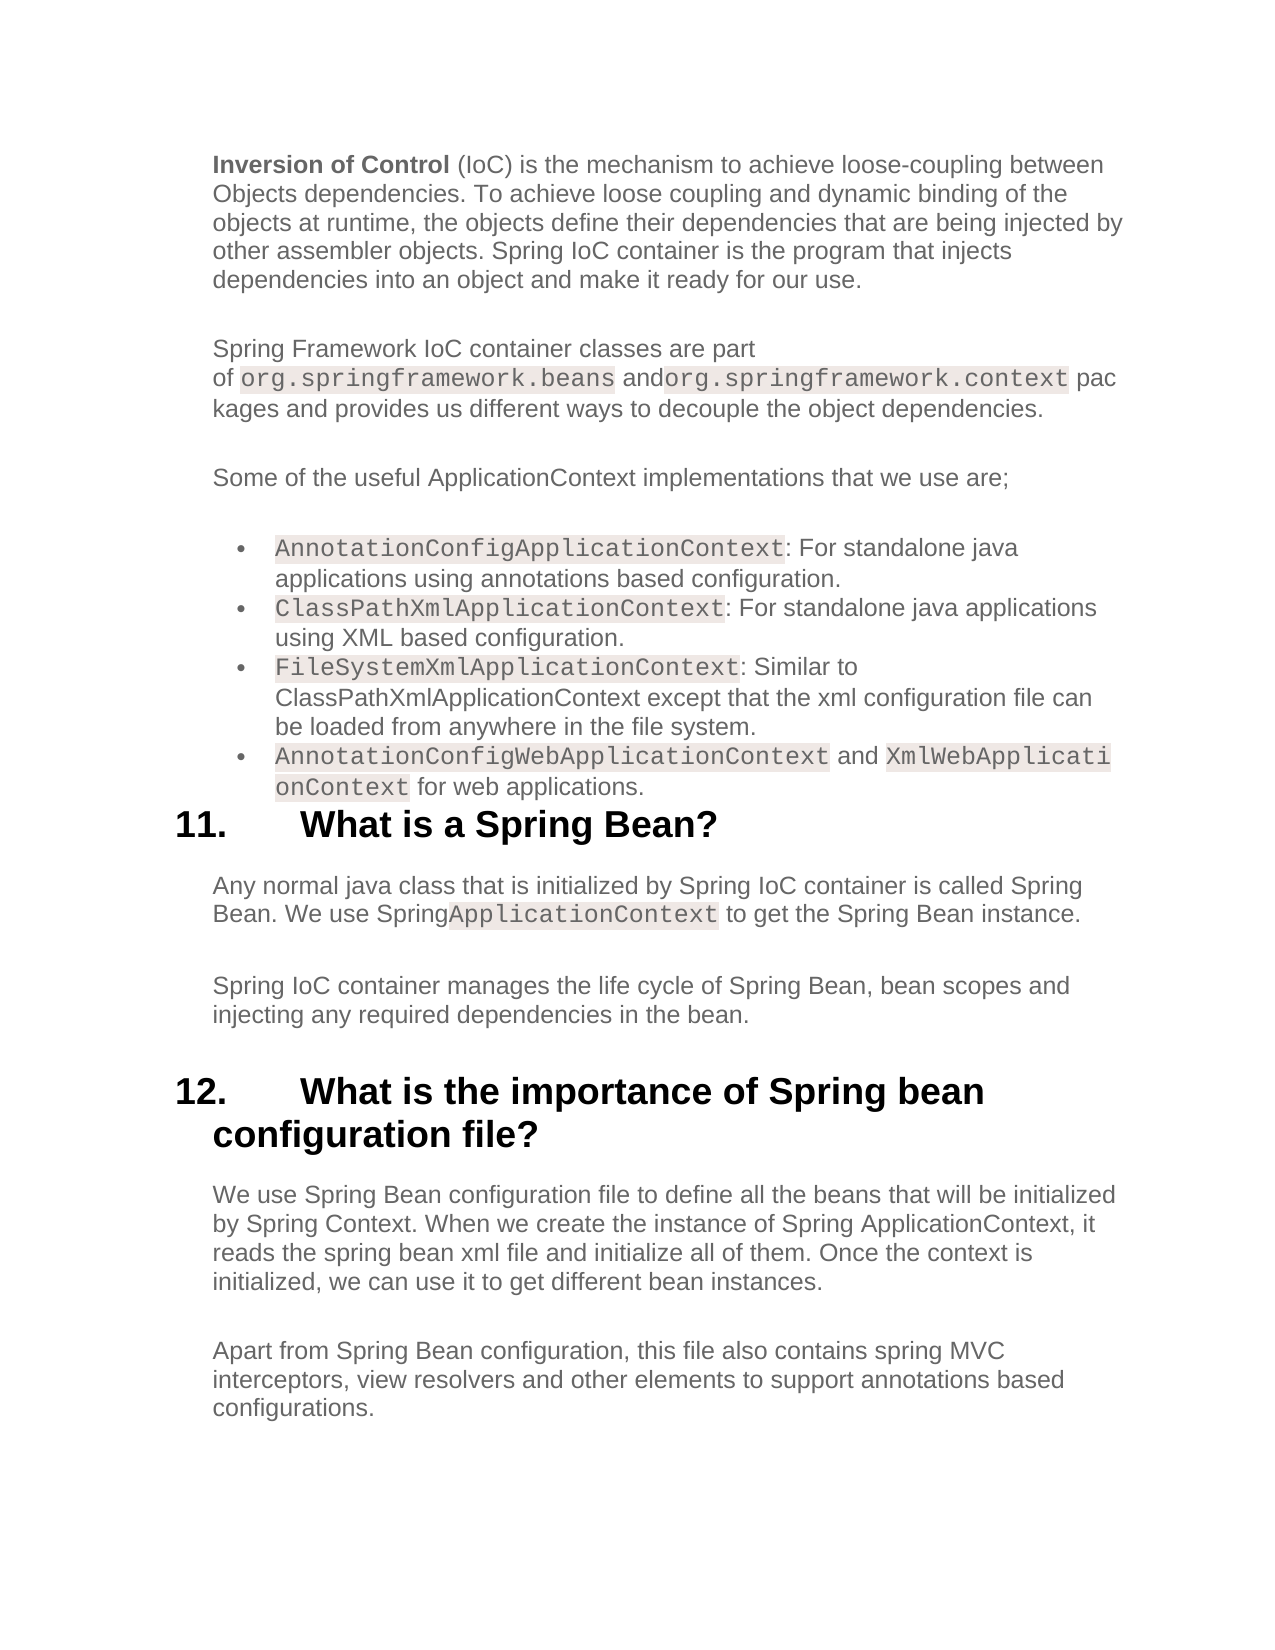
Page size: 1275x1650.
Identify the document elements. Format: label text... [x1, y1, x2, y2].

list FileSystemXmlApplicationContext: Similar to ClassPathXmlApplicationContext except that the xml configuration file can be loaded from anywhere in the file system. [237, 652, 1125, 741]
text Some of the useful ApplicationContext implementations that we use are; [212, 463, 1125, 492]
list AnnotationConfigApplicationContext: For standalone java applications using annotations based configuration. [237, 533, 1125, 592]
list What is the importance of Spring bean configuration file? [175, 1069, 1125, 1155]
text Spring Framework IoC container classes are part of org.springframework.beans andorg.springframework.context packages and provides us different ways to decouple the object dependencies. [212, 334, 1125, 423]
text Apart from Spring Bean configuration, this file also contains spring MVC interceptors, view resolvers and other elements to support annotations based configurations. [212, 1336, 1125, 1422]
list ClassPathXmlApplicationContext: For standalone java applications using XML based configuration. [237, 592, 1125, 652]
text Any normal java class that is initialized by Spring IoC container is called Spring Bean. We use SpringApplicationContext to get the Spring Bean instance. [212, 871, 1125, 930]
text Spring IoC container manages the life cycle of Spring Bean, bean scopes and injecting any required dependencies in the bean. [212, 971, 1125, 1028]
text We use Spring Bean configuration file to define all the beans that will be initialized by Spring Context. When we create the instance of Spring ApplicationContext, it reads the spring bean xml file and initialize all of them. Once the context is initialized, we can use it to get different bean instances. [212, 1180, 1125, 1295]
text Inversion of Control (IoC) is the mechanism to achieve loose-coupling between Objects dependencies. To achieve loose coupling and dynamic binding of the objects at runtime, the objects define their dependencies that are being injected by other assembler objects. Spring IoC container is the program that injects dependencies into an object and make it ready for our use. [212, 150, 1125, 294]
list AnnotationConfigWebApplicationContext and XmlWebApplicationContext for web applications. [237, 741, 1125, 802]
list What is a Spring Bean? [175, 802, 1125, 846]
